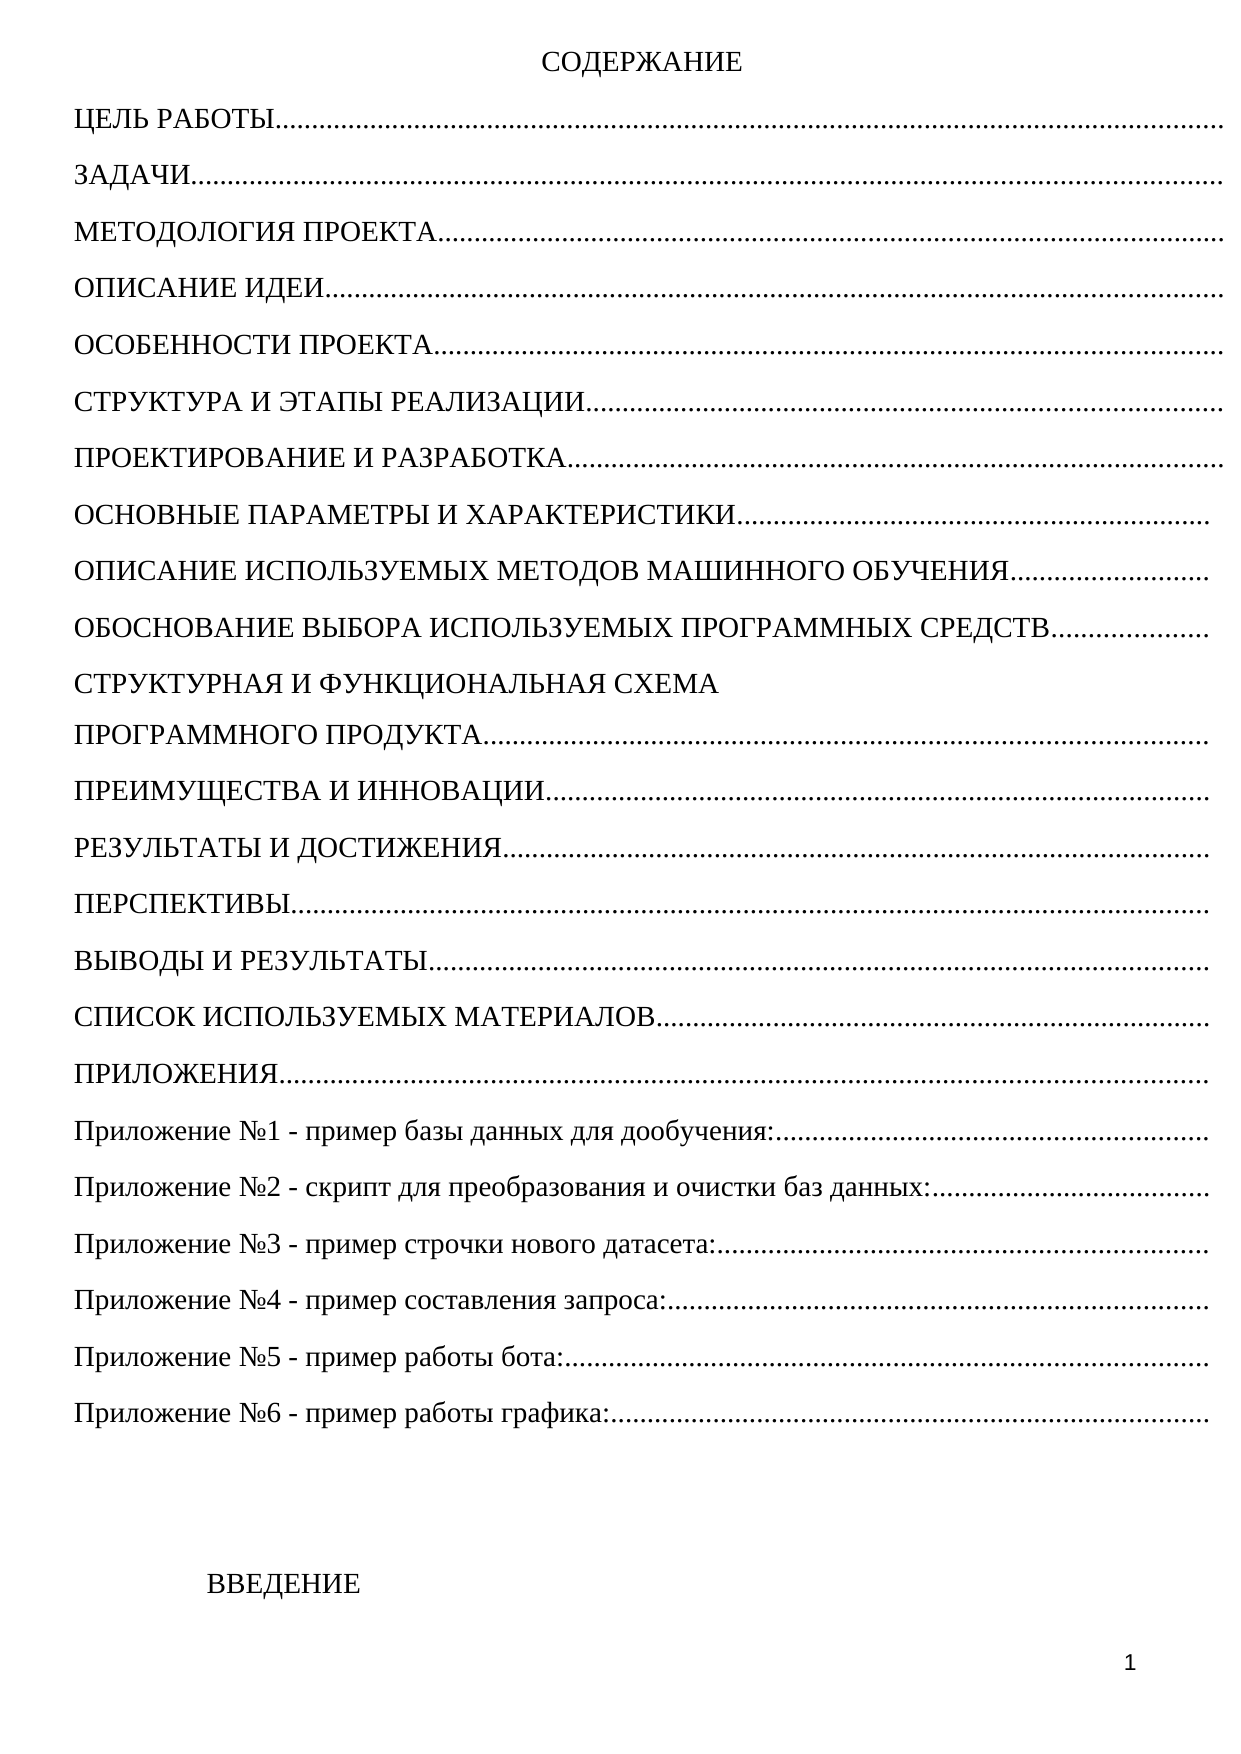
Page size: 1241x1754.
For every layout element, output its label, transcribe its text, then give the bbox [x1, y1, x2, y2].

text ВВЕДЕНИЕ [133, 1567, 1077, 1600]
text СОДЕРЖАНИЕ [133, 44, 1077, 78]
